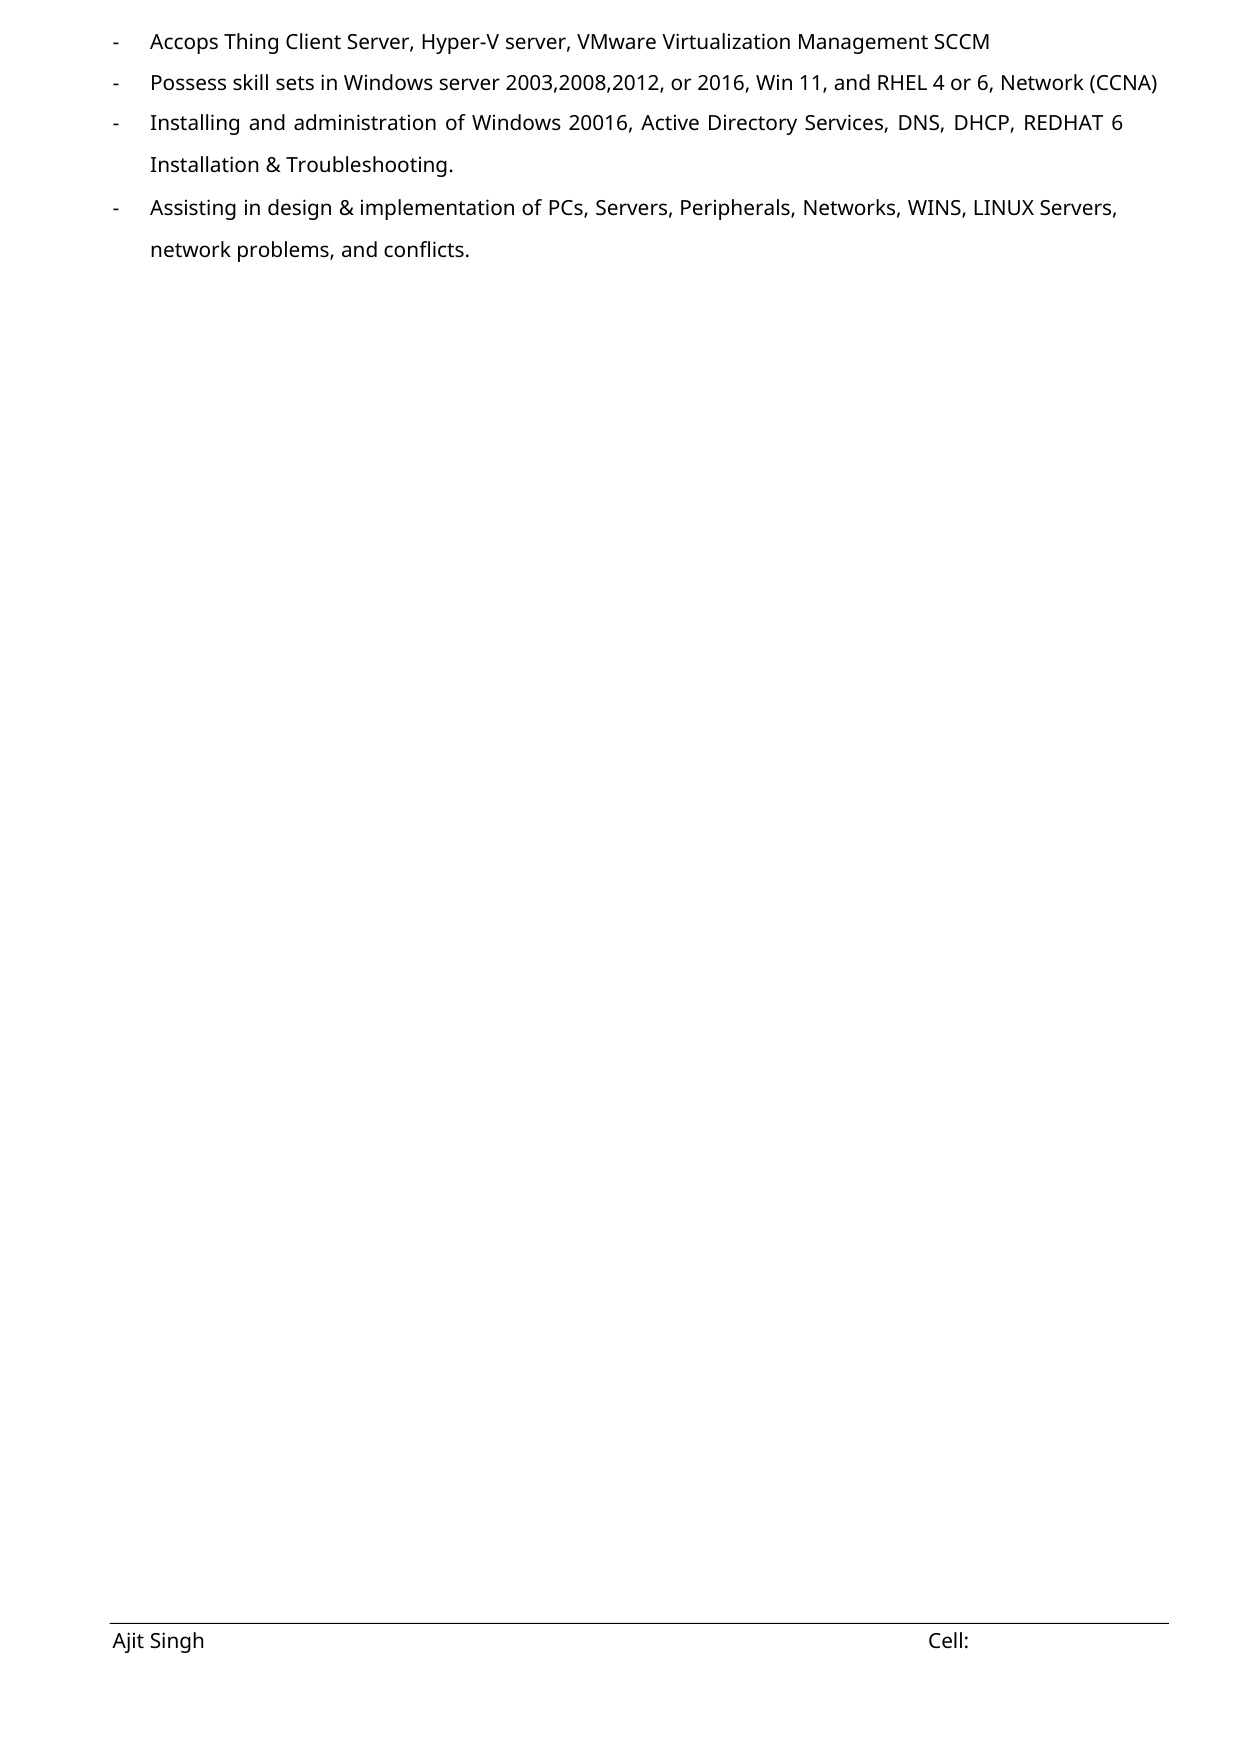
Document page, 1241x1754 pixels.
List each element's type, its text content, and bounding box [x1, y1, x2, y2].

list Possess skill sets in Windows server 2003,2008,2012, or 2016, Win 11, and RHEL 4 or 6, Network (CCNA) [112, 68, 1186, 96]
list Assisting in design & implementation of PCs, Servers, Peripherals, Networks, WINS, LINUX Servers, network problems, and conflicts. [112, 193, 1166, 264]
list Installing and administration of Windows 20016, Active Directory Services, DNS, DHCP, REDHAT 6 Installation & Troubleshooting. [112, 108, 1167, 179]
list Accops Thing Client Server, Hyper-V server, VMware Virtualization Management SCCM [112, 27, 1186, 56]
